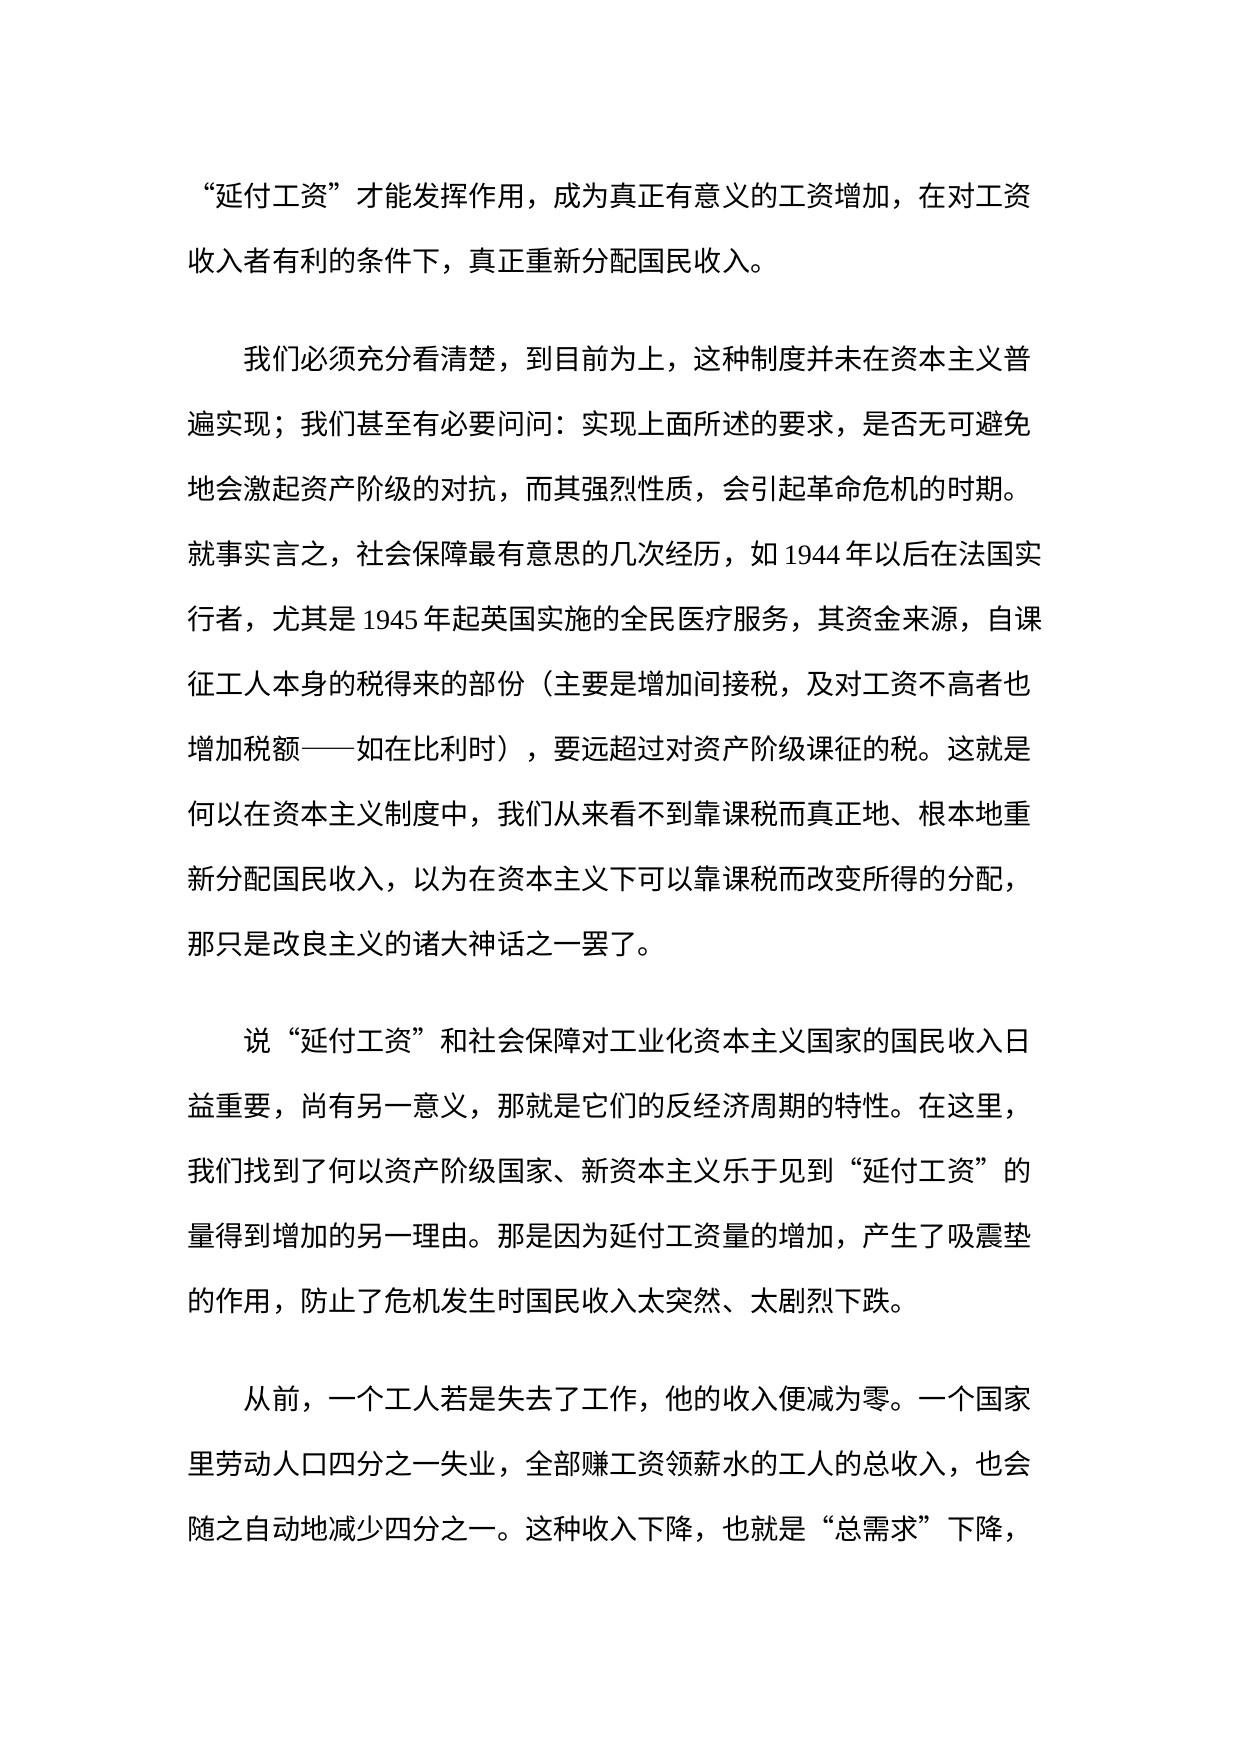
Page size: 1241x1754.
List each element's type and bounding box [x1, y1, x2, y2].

text [187, 162, 1053, 1559]
